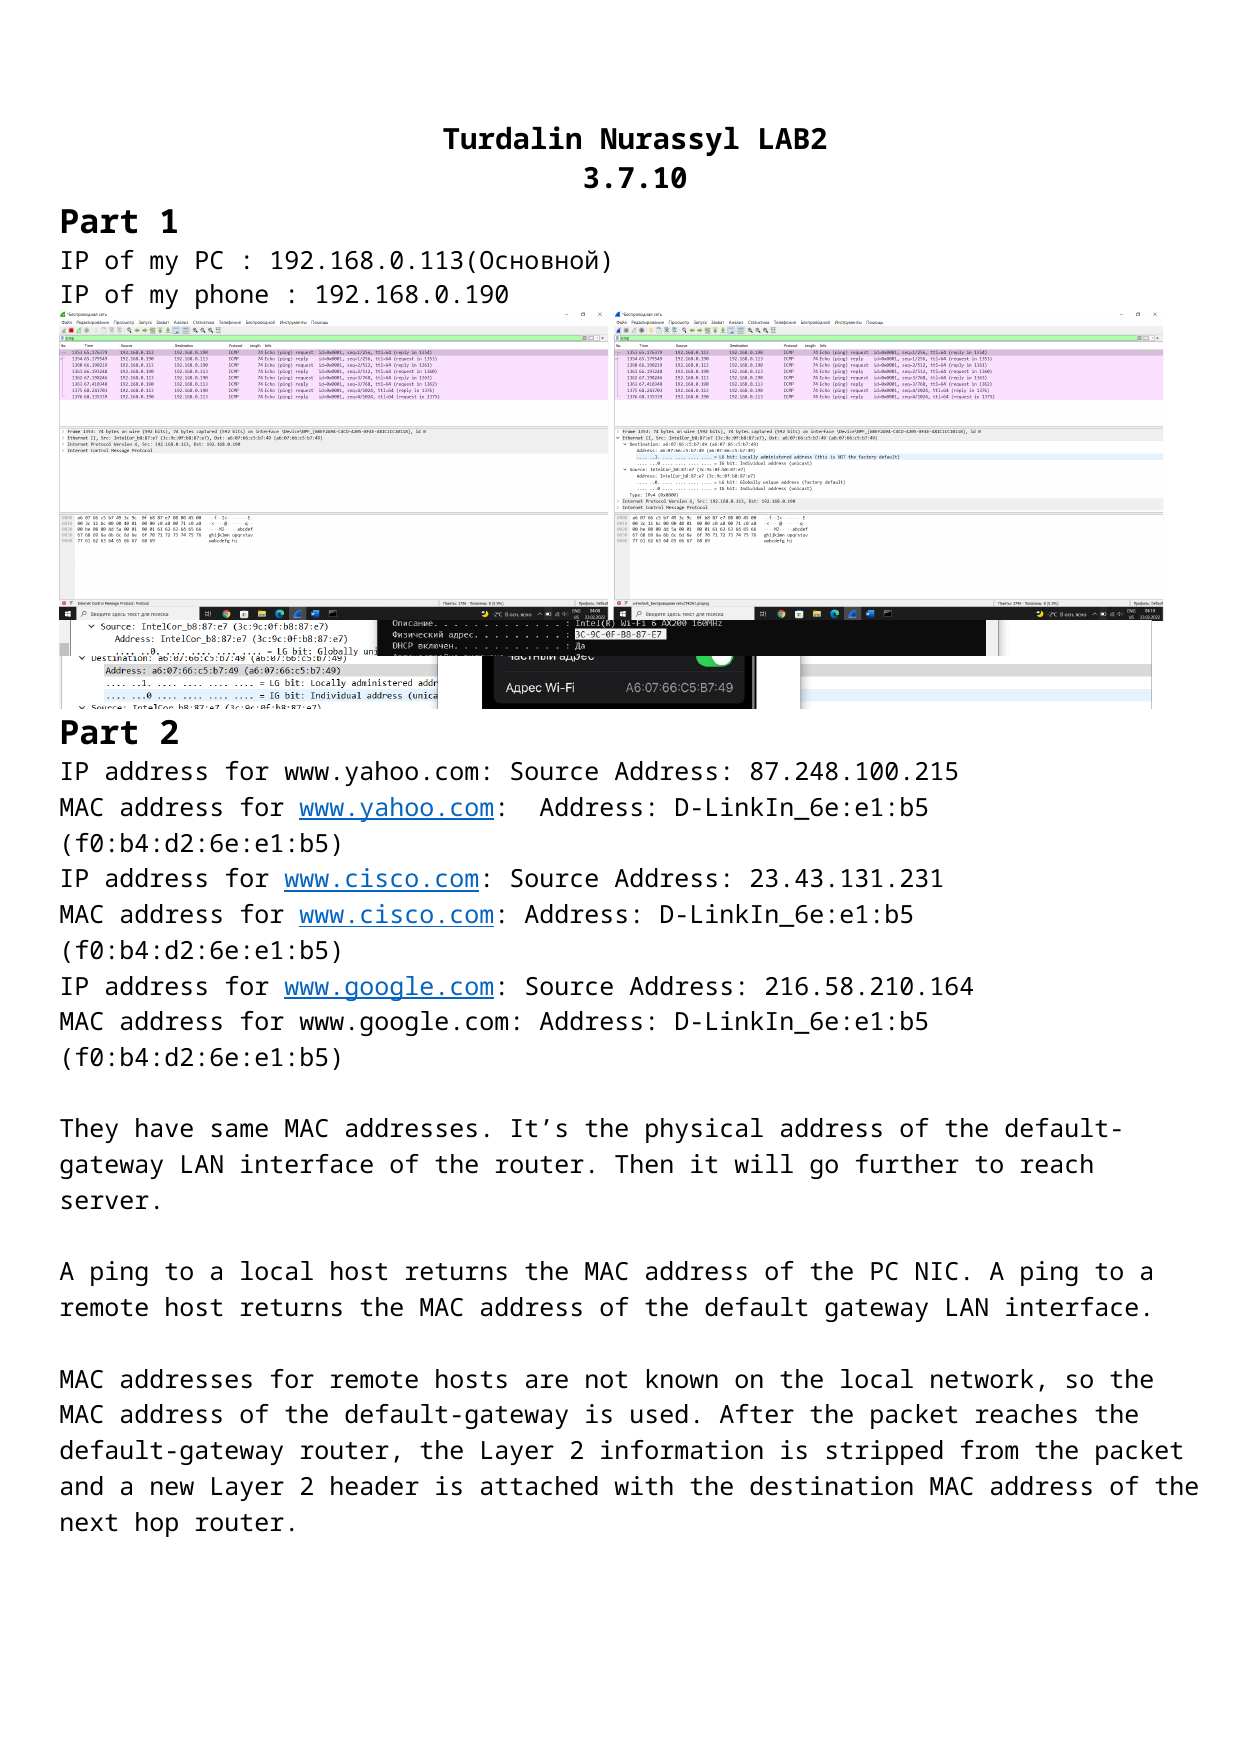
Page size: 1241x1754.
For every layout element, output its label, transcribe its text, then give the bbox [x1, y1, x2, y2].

text Part 1 [59, 197, 1211, 243]
text IP of my phone : 192.168.0.190 [59, 277, 1211, 311]
text Part 2 [59, 708, 1211, 754]
text MAC addresses for remote hosts are not known on the local network, so the MAC address of the default-gateway is used. After the packet reaches the default-gateway router, the Layer 2 information is stripped from the packet and a new Layer 2 header is attached with the destination MAC address of the next hop router. [59, 1361, 1211, 1538]
text 3.7.10 [59, 158, 1211, 197]
text IP address for www.cisco.com: Source Address: 23.43.131.231 [59, 861, 1211, 895]
text IP address for www.google.com: Source Address: 216.58.210.164 [59, 968, 1211, 1002]
text IP address for www.yahoo.com: Source Address: 87.248.100.215 [59, 754, 1211, 788]
text MAC address for www.google.com: Address: D-LinkIn_6e:e1:b5 (f0:b4:d2:6e:e1:b5) [59, 1004, 1211, 1074]
text IP of my PC : 192.168.0.113(Основной) [59, 243, 1211, 277]
text Turdalin Nurassyl LAB2 [59, 118, 1211, 158]
picture [59, 311, 1164, 709]
text MAC address for www.cisco.com: Address: D-LinkIn_6e:e1:b5 (f0:b4:d2:6e:e1:b5) [59, 897, 1211, 967]
text They have same MAC addresses. It’s the physical address of the default-gateway LAN interface of the router. Then it will go further to reach server. [59, 1111, 1211, 1217]
text A ping to a local host returns the MAC address of the PC NIC. A ping to a remote host returns the MAC address of the default gateway LAN interface. [59, 1254, 1211, 1324]
text MAC address for www.yahoo.com: Address: D-LinkIn_6e:e1:b5 (f0:b4:d2:6e:e1:b5) [59, 789, 1211, 859]
